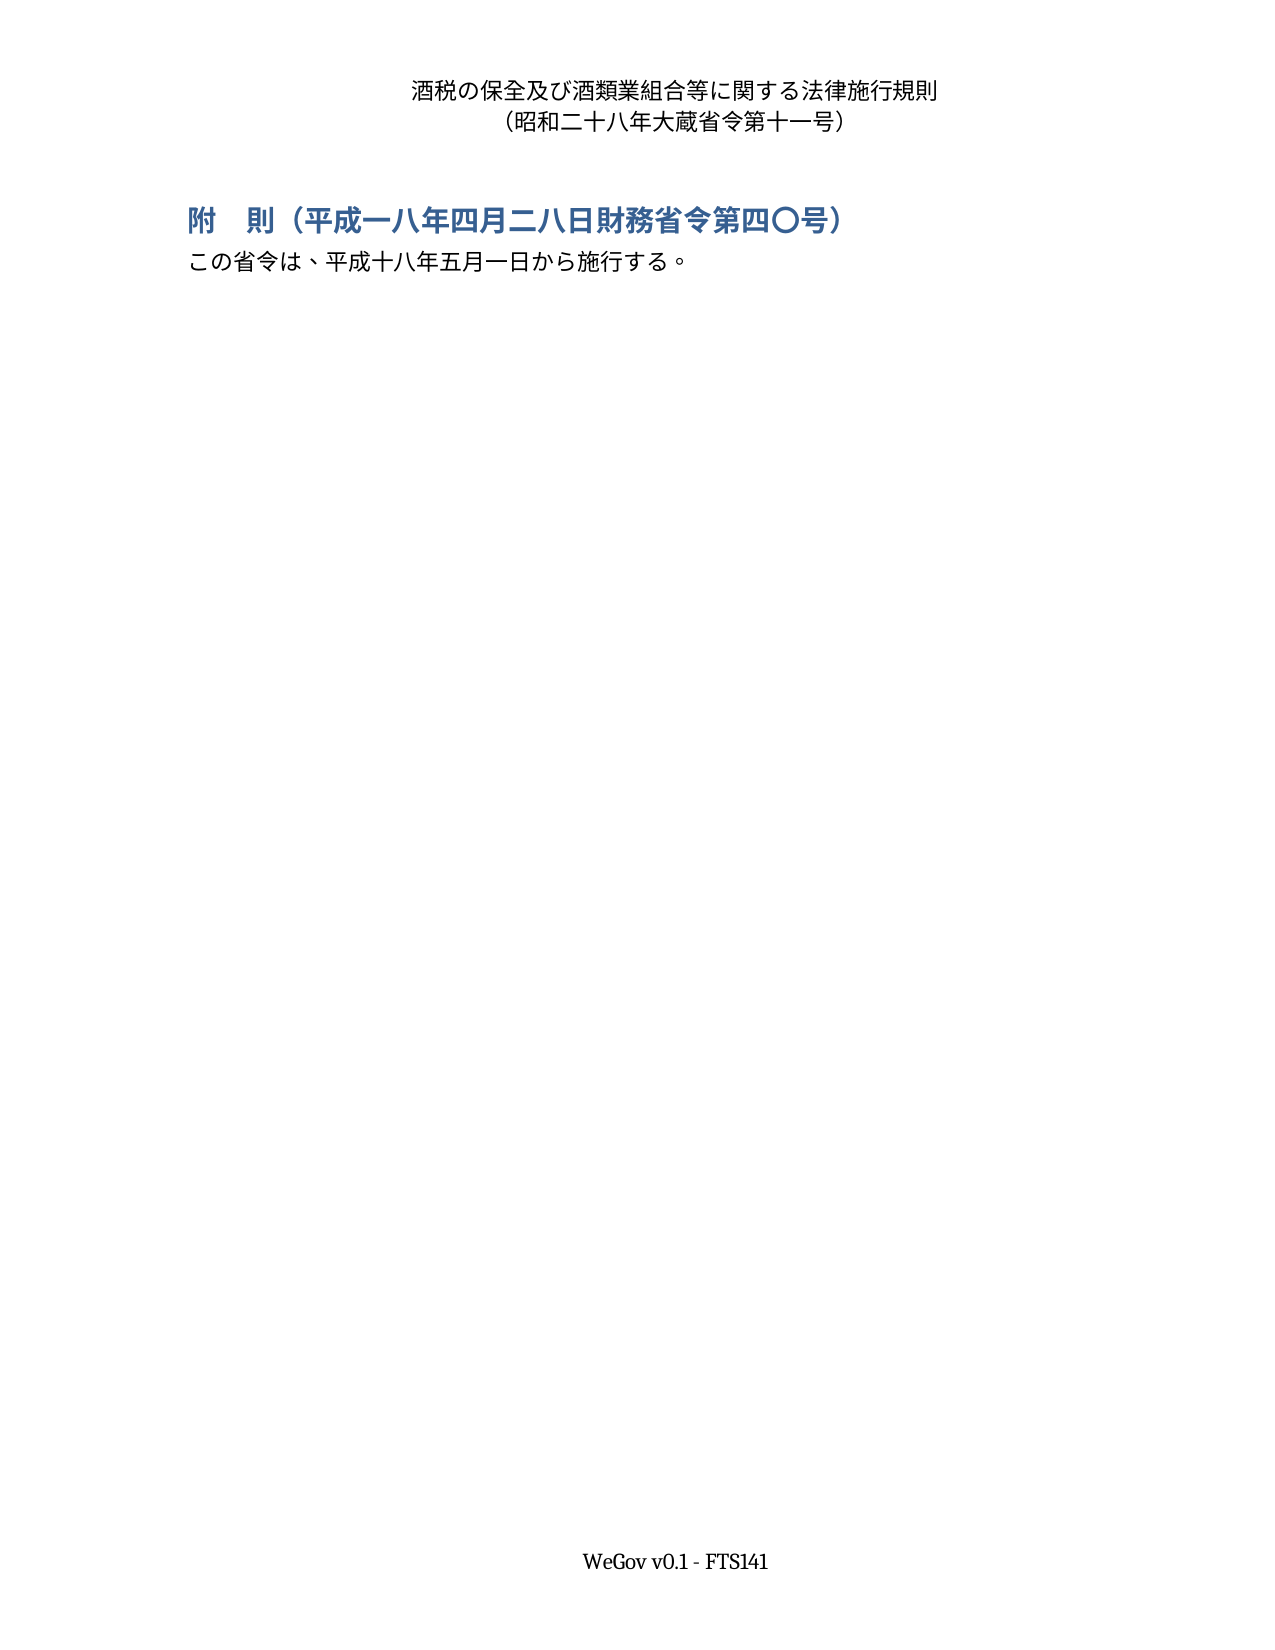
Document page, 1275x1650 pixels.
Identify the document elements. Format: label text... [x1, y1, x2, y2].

text この省令は、平成十八年五月一日から施行する。 [187, 246, 1087, 277]
subtitle 附 則（平成一八年四月二八日財務省令第四〇号） [187, 200, 1087, 240]
